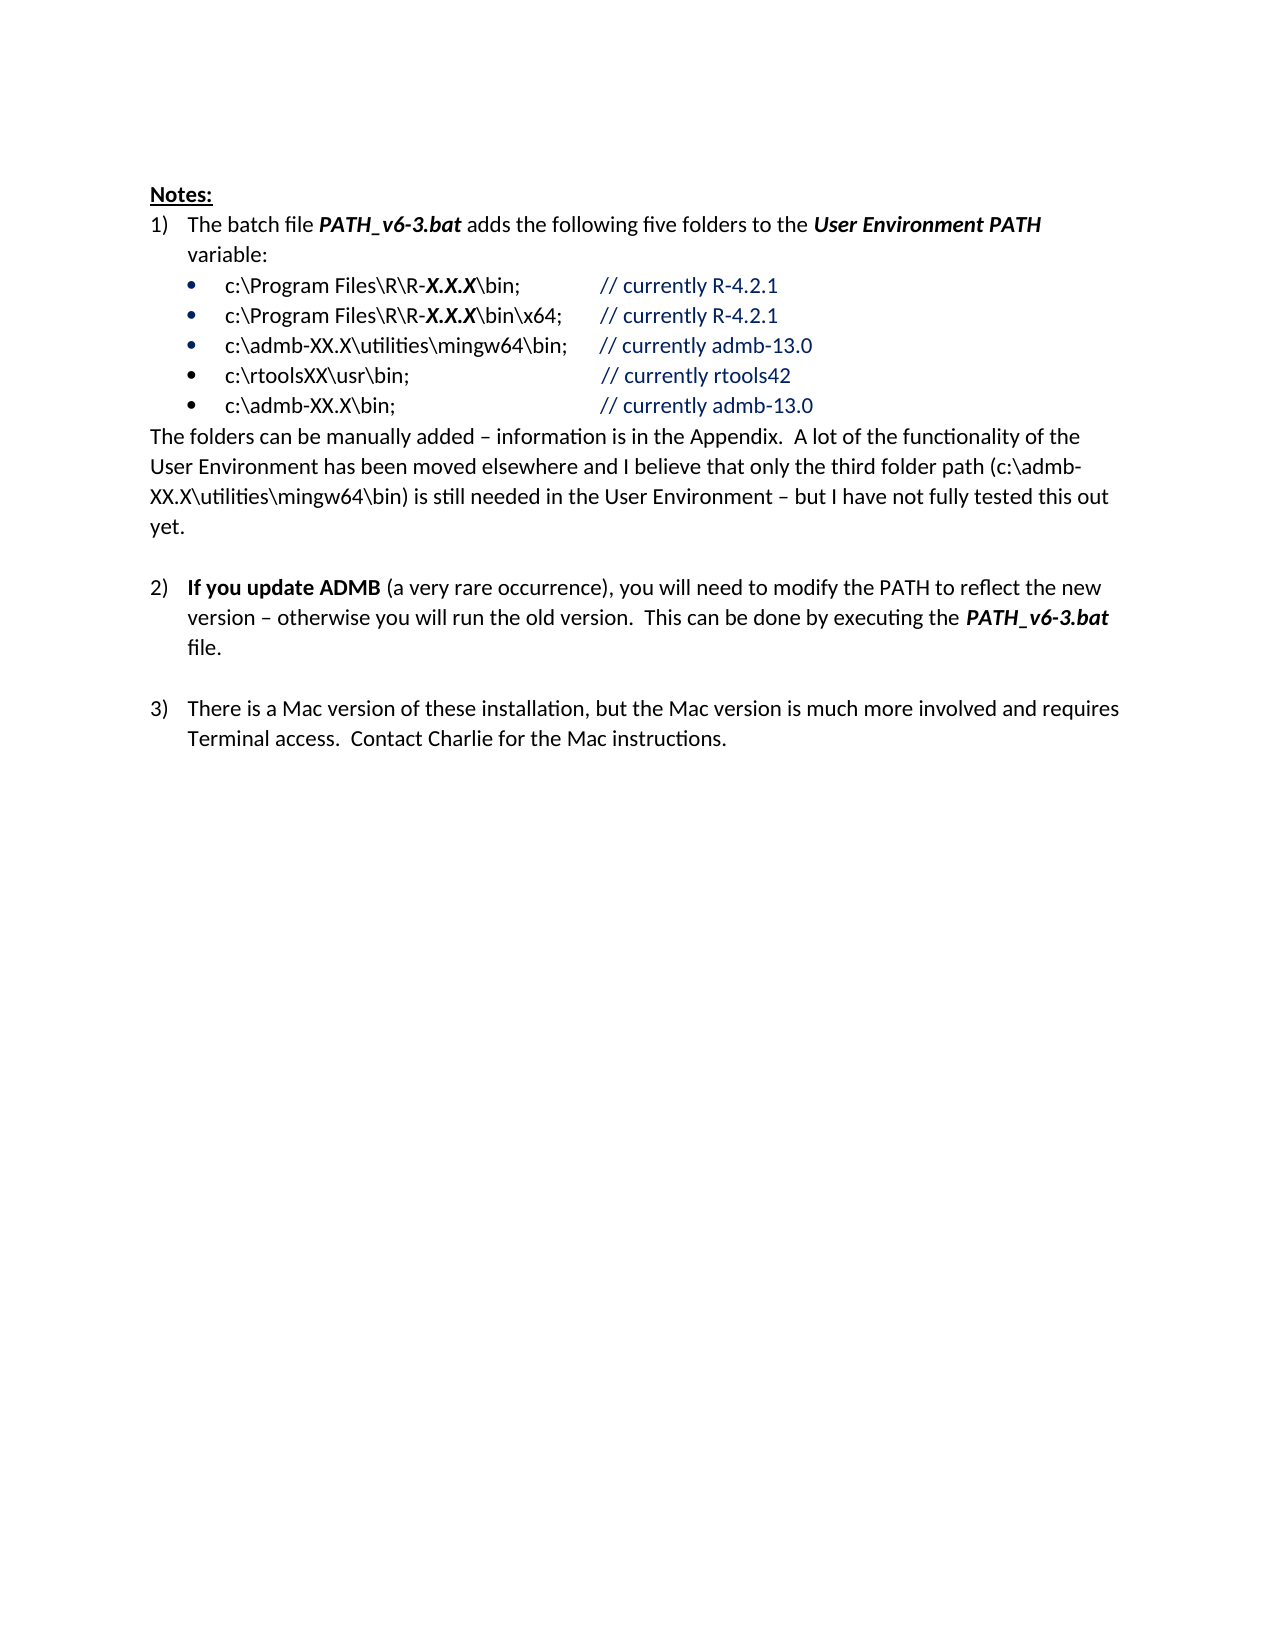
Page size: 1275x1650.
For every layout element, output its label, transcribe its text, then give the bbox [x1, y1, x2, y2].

list c:\Program Files\R\R-X.X.X\bin\x64; // currently R-4.2.1 [187, 301, 1125, 329]
list c:\Program Files\R\R-X.X.X\bin; // currently R-4.2.1 [187, 271, 1125, 299]
text Notes: [150, 180, 1125, 208]
list The batch file PATH_v6-3.bat adds the following five folders to the User Environment PATH variable: [150, 210, 1125, 269]
list There is a Mac version of these installation, but the Mac version is much more involved and requires Terminal access. Contact Charlie for the Mac instructions. [150, 694, 1125, 752]
text The folders can be manually added – information is in the Appendix. A lot of the functionality of the User Environment has been moved elsewhere and I believe that only the third folder path (c:\admb-XX.X\utilities\mingw64\bin) is still needed in the User Environment – but I have not fully tested this out yet. [150, 422, 1125, 541]
list c:\rtoolsXX\usr\bin; // currently rtools42 [187, 361, 1125, 389]
list c:\admb-XX.X\bin; // currently admb-13.0 [187, 392, 1125, 420]
list If you update ADMB (a very rare occurrence), you will need to modify the PATH to reflect the new version – otherwise you will run the old version. This can be done by executing the PATH_v6-3.bat file. [150, 573, 1125, 661]
list c:\admb-XX.X\utilities\mingw64\bin; // currently admb-13.0 [187, 331, 1125, 359]
